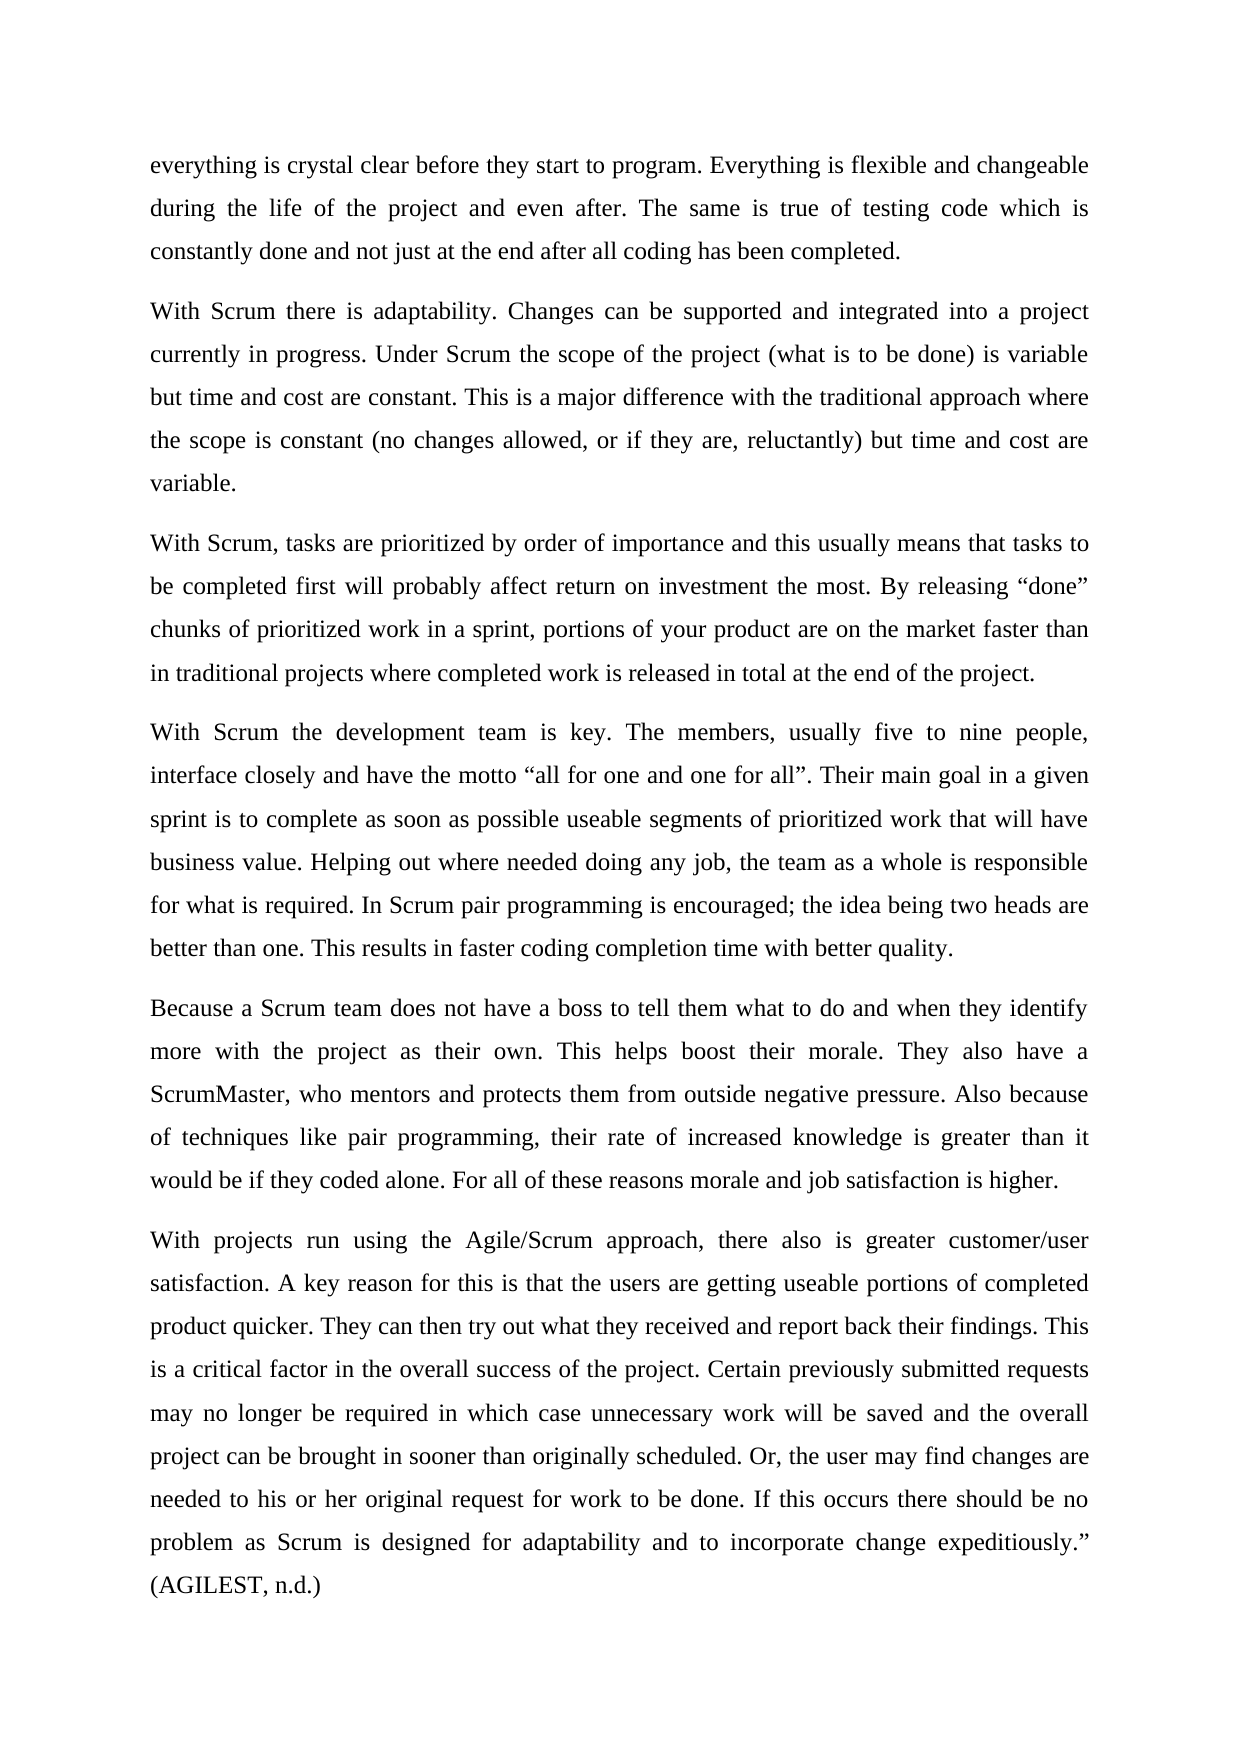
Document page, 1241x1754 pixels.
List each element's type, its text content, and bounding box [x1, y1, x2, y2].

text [150, 150, 1090, 265]
text With projects run using the Agile/Scrum approach, there also is greater customer/user satisfaction. A key reason for this is that the users are getting useable portions of completed product quicker. They can then try out what they received and report back their findings. This is a critical factor in the overall success of the project. Certain previously submitted requests may no longer be required in which case unnecessary work will be saved and the overall project can be brought in sooner than originally scheduled. Or, the user may find changes are needed to his or her original request for work to be done. If this occurs there should be no problem as Scrum is designed for adaptability and to incorporate change expeditiously.” [150, 1225, 1090, 1598]
text Because a Scrum team does not have a boss to tell them what to do and when they identify more with the project as their own. This helps boost their morale. They also have a ScrumMaster, who mentors and protects them from outside negative pressure. Also because of techniques like pair programming, their rate of increased knowledge is greater than it would be if they coded alone. For all of these reasons morale and job satisfaction is higher. [150, 993, 1090, 1194]
text With Scrum, tasks are prioritized by order of importance and this usually means that tasks to be completed first will probably affect return on investment the most. By releasing “done” chunks of prioritized work in a sprint, portions of your product are on the market faster than in traditional projects where completed work is released in total at the end of the project. [150, 528, 1090, 686]
text With Scrum there is adaptability. Changes can be supported and integrated into a project currently in progress. Under Scrum the scope of the project (what is to be done) is variable but time and cost are constant. This is a major difference with the traditional approach where the scope is constant (no changes allowed, or if they are, reluctantly) but time and cost are variable. [150, 296, 1090, 497]
text With Scrum the development team is key. The members, usually five to nine people, interface closely and have the motto “all for one and one for all”. Their main goal in a given sprint is to complete as soon as possible useable segments of prioritized work that will have business value. Helping out where needed doing any job, the team as a whole is responsible for what is required. In Scrum pair programming is encouraged; the idea being two heads are better than one. This results in faster coding completion time with better quality. [150, 717, 1090, 962]
